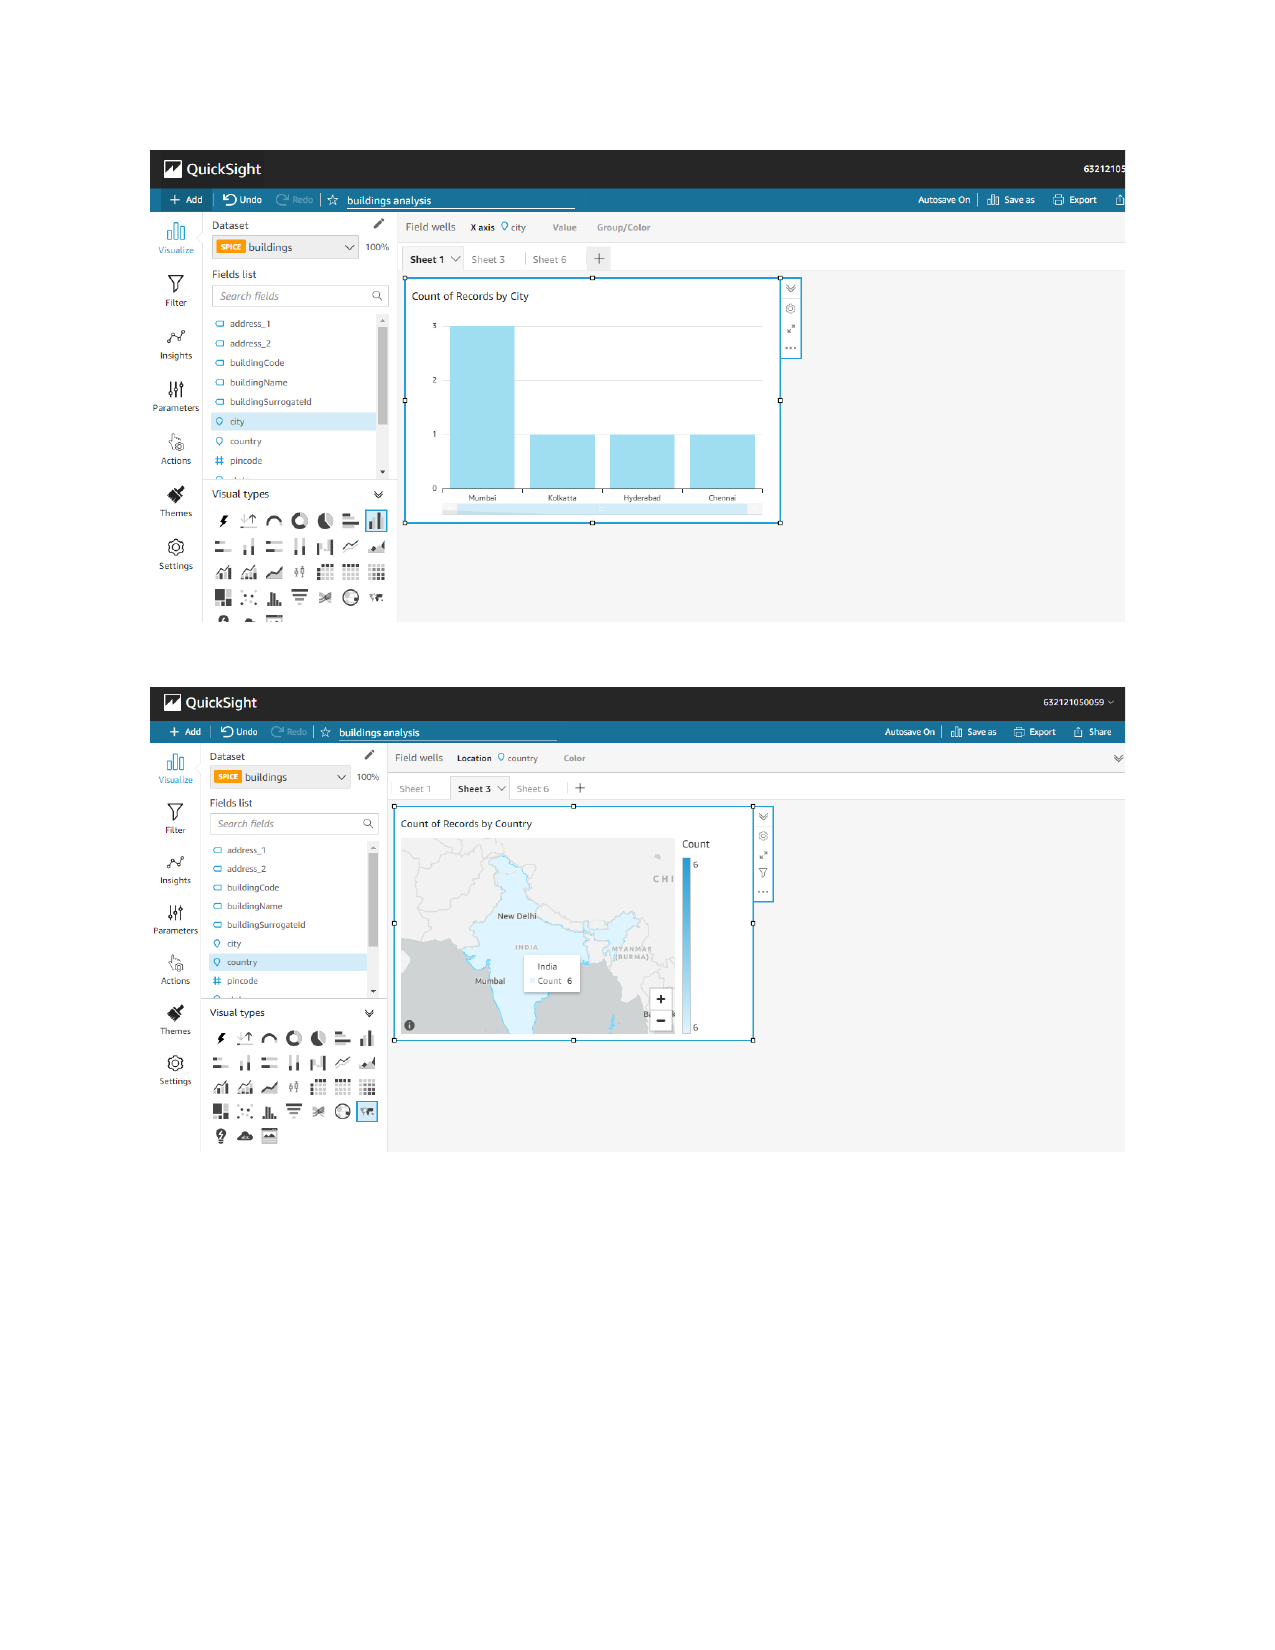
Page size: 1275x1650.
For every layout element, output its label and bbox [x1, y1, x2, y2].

picture [150, 687, 1125, 1152]
picture [150, 150, 1125, 622]
